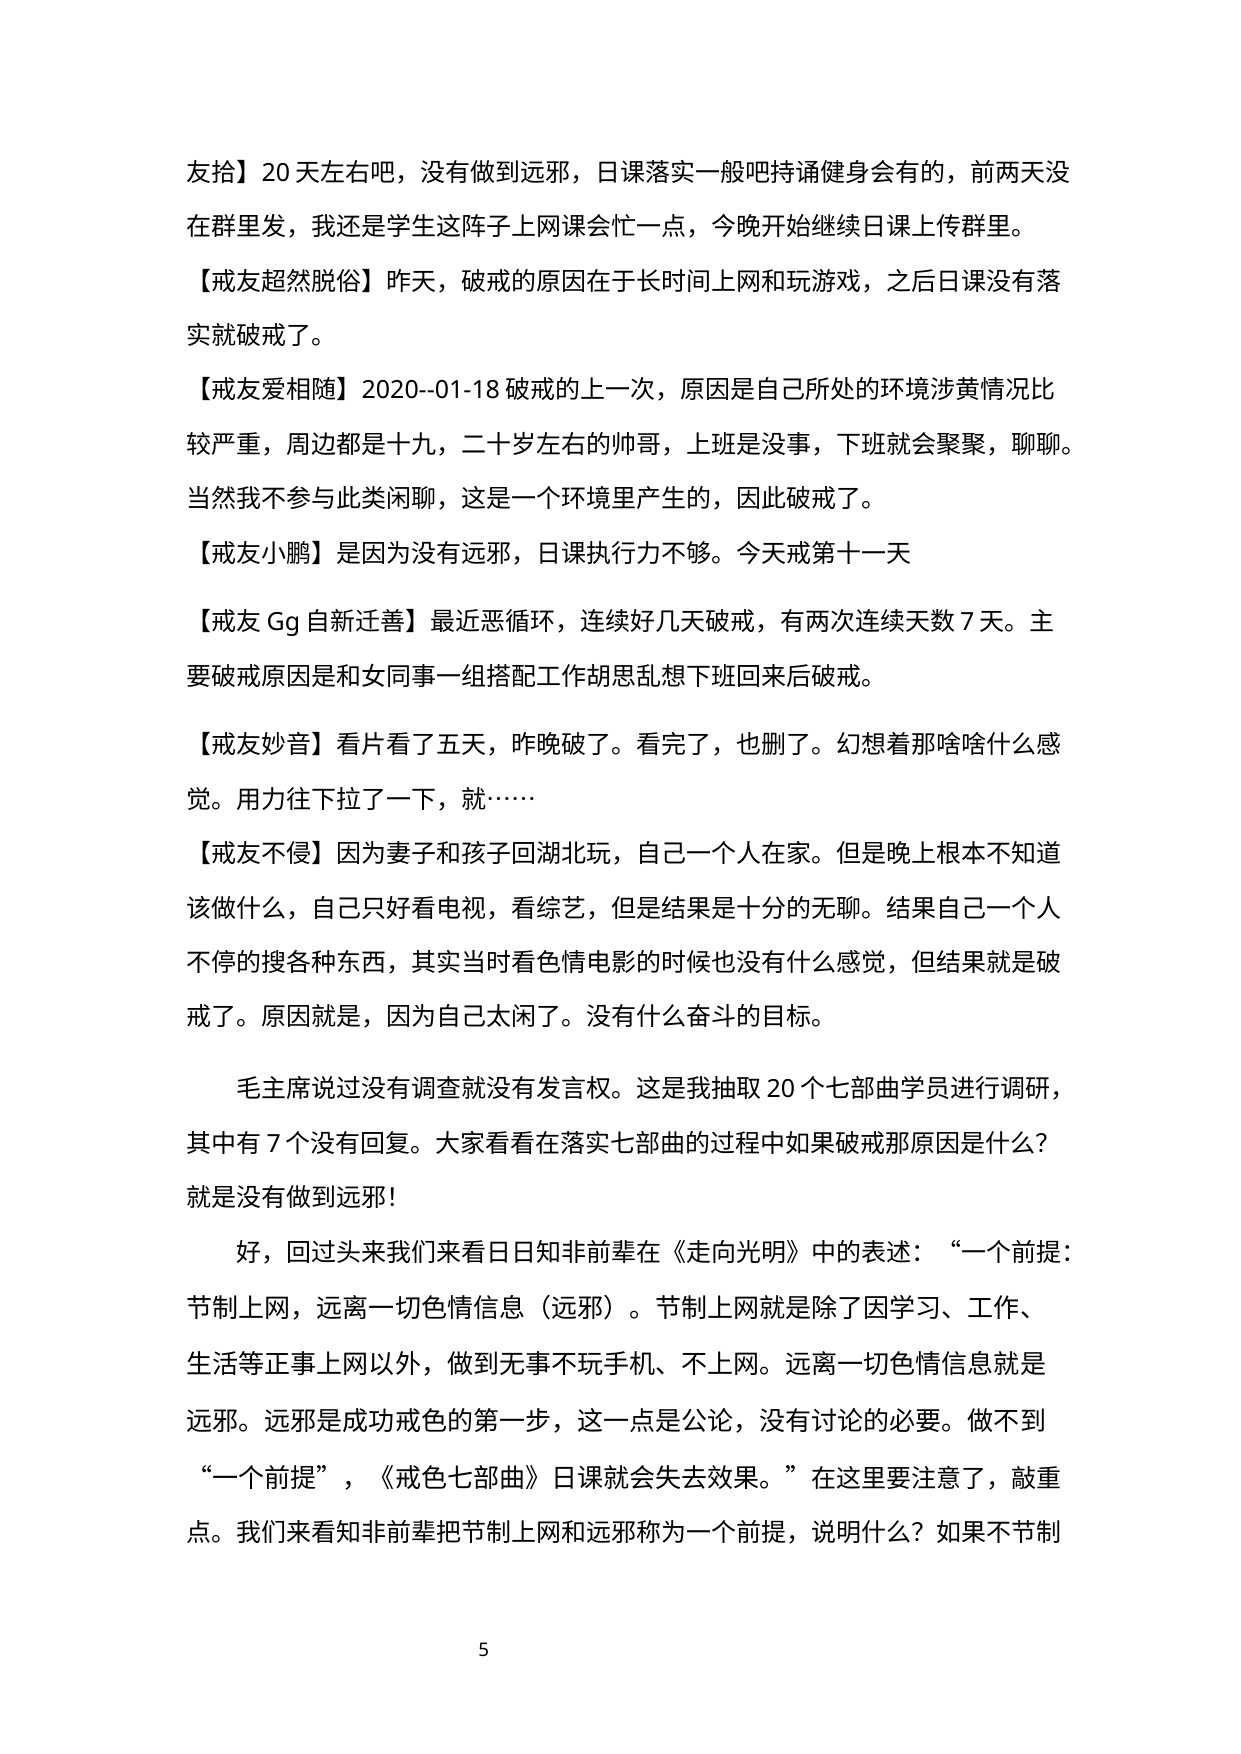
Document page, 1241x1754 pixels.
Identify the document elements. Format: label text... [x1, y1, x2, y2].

text 【戒友妙音】看片看了五天，昨晚破了。看完了，也删了。幻想着那啥啥什么感觉。用力往下拉了一下，就…… [186, 725, 1070, 816]
text 【戒友不侵】因为妻子和孩子回湖北玩，自己一个人在家。但是晚上根本不知道该做什么，自己只好看电视，看综艺，但是结果是十分的无聊。结果自己一个人不停的搜各种东西，其实当时看色情电影的时候也没有什么感觉，但结果就是破戒了。原因就是，因为自己太闲了。没有什么奋斗的目标。 [186, 834, 1070, 1033]
text 【戒友小鹏】是因为没有远邪，日课执行力不够。今天戒第十一天 [186, 533, 1070, 569]
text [186, 1232, 1070, 1549]
text 【戒友Gg自新迁善】最近恶循环，连续好几天破戒，有两次连续天数7天。主要破戒原因是和女同事一组搭配工作胡思乱想下班回来后破戒。 [186, 602, 1070, 692]
text 【戒友爱相随】2020--01-18破戒的上一次，原因是自己所处的环境涉黄情况比较严重，周边都是十九，二十岁左右的帅哥，上班是没事，下班就会聚聚，聊聊。当然我不参与此类闲聊，这是一个环境里产生的，因此破戒了。 [186, 370, 1070, 515]
text 毛主席说过没有调查就没有发言权。这是我抽取20个七部曲学员进行调研，其中有7个没有回复。大家看看在落实七部曲的过程中如果破戒那原因是什么？就是没有做到远邪！ [186, 1069, 1070, 1214]
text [186, 152, 1070, 352]
